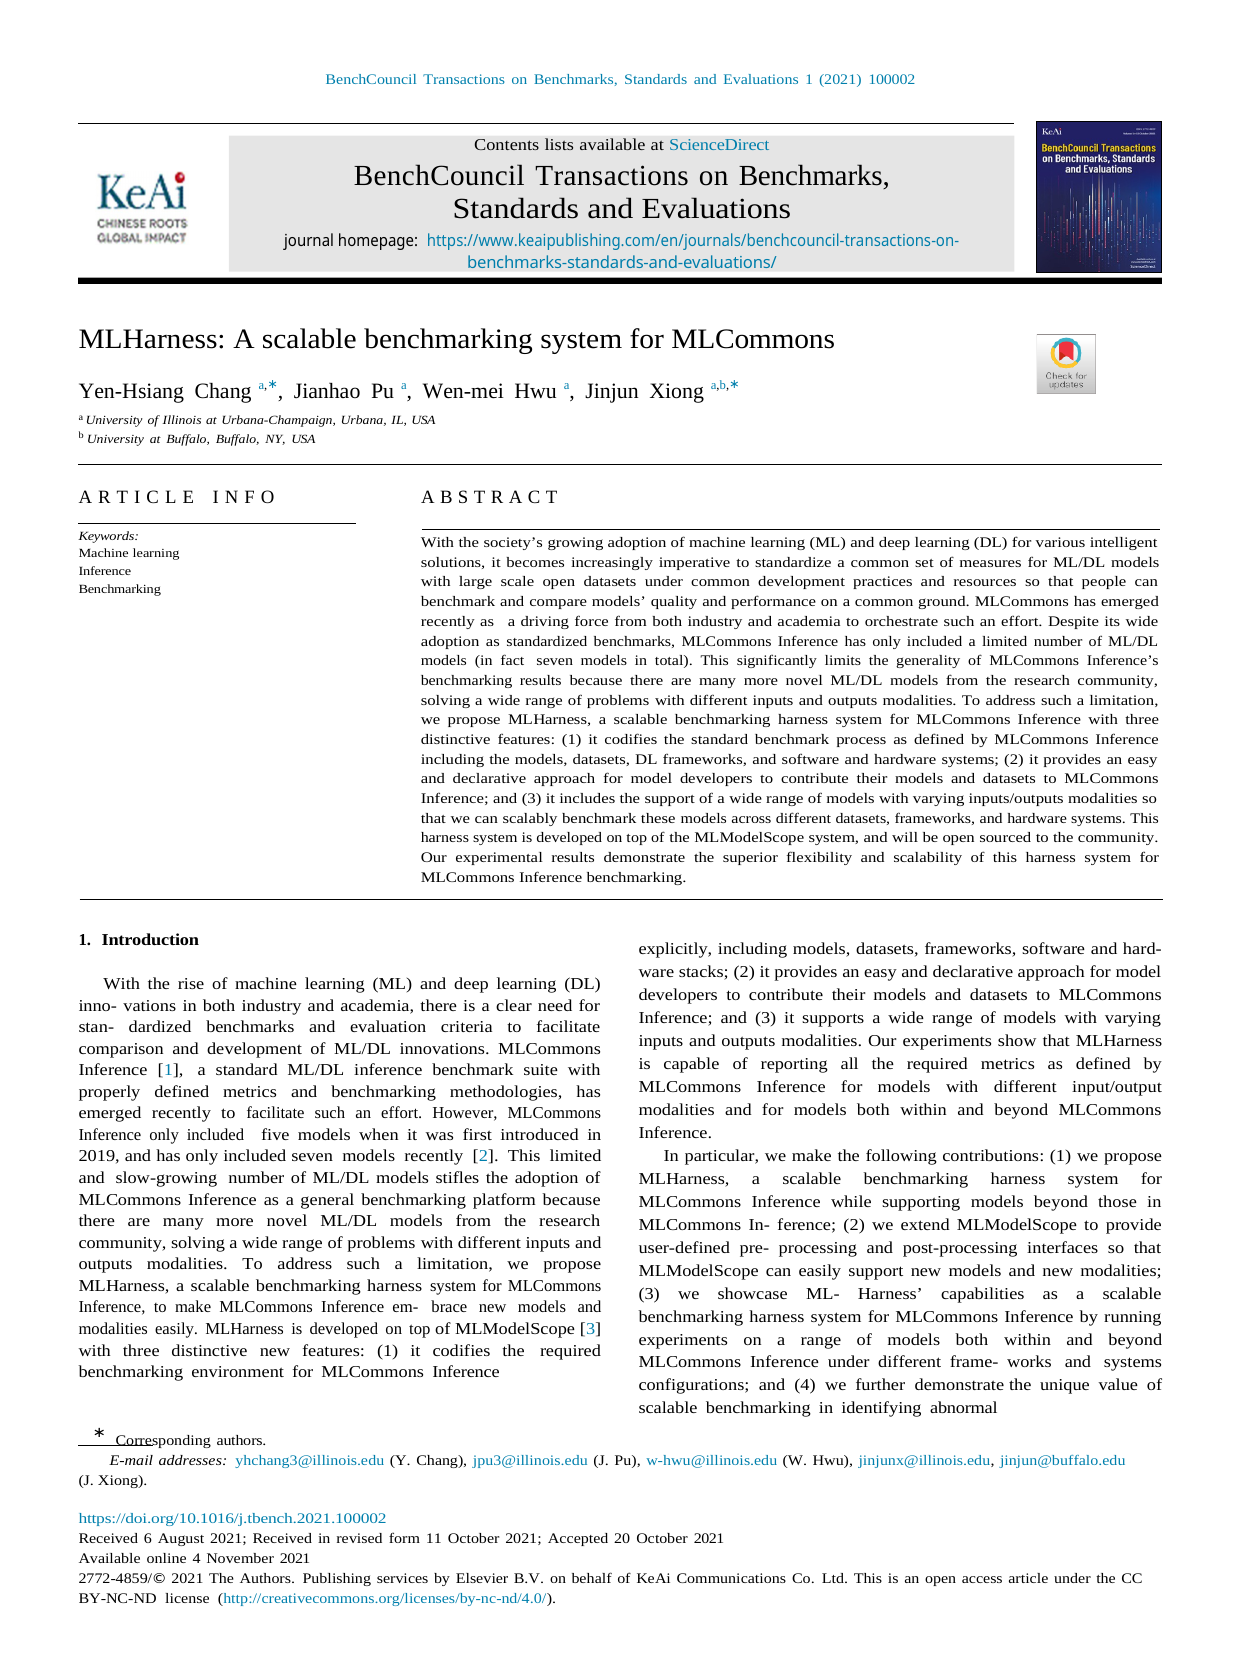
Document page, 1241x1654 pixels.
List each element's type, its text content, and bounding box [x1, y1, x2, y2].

picture [244, 1455, 248, 1465]
picture [393, 77, 400, 84]
picture [423, 74, 438, 84]
picture [224, 1593, 228, 1603]
picture [892, 74, 898, 84]
picture [94, 171, 191, 245]
picture [240, 1596, 246, 1606]
text Keywords: Machine learning Inference Benchmarking [78, 529, 180, 596]
picture [359, 74, 363, 84]
text a University of Illinois at Urbana-Champaign, Urbana, IL, USA [78, 411, 1178, 427]
text b University at Buffalo, Buffalo, NY, USA [78, 430, 1178, 446]
text explicitly, including models, datasets, frameworks, software and hard- ware stacks; (2) it provides an easy and declarative approach for model developers to contribute their models and datasets to MLCommons Inference; and (3) it supports a wide range of models with varying inputs and outputs modalities. Our experiments show that MLHarness is capable of reporting all the required metrics as defined by MLCommons Inference for models with different input/output modalities and for models both within and beyond MLCommons Inference. [638, 939, 1162, 1142]
picture [653, 74, 659, 84]
text Yen-Hsiang Chang a,∗, Jianhao Pu a, Wen-mei Hwu a, Jinjun Xiong a,b,∗ [78, 353, 1178, 409]
picture [120, 1513, 125, 1523]
picture [477, 1458, 482, 1468]
picture [96, 1516, 104, 1526]
picture [298, 1455, 311, 1468]
picture [900, 74, 906, 84]
picture [1037, 122, 1161, 272]
picture [841, 74, 847, 82]
picture [173, 1513, 178, 1523]
picture [285, 1513, 289, 1523]
picture [897, 1458, 903, 1465]
text https://doi.org/10.1016/j.tbench.2021.100002 [78, 1510, 1178, 1527]
picture [231, 1595, 236, 1603]
picture [857, 74, 861, 87]
text BenchCouncil Transactions on Benchmarks, Standards and Evaluations 1 (2021) 100002 [67, 71, 1174, 87]
text E-mail addresses: yhchang3@illinois.edu (Y. Chang), jpu3@illinois.edu (J. Pu), w-hwu@illinois.edu (W. Hwu), jinjunx@illinois.edu, jinjun@buffalo.edu (J. Xiong). [78, 1452, 1138, 1489]
picture [180, 1514, 185, 1523]
picture [1036, 334, 1096, 394]
picture [253, 1513, 260, 1523]
picture [1038, 1455, 1051, 1468]
text With the rise of machine learning (ML) and deep learning (DL) inno- vations in both industry and academia, there is a clear need for stan- dardized benchmarks and evaluation criteria to facilitate comparison and development of ML/DL innovations. MLCommons Inference [1], a standard ML/DL inference benchmark suite with properly defined metrics and benchmarking methodologies, has emerged recently to facilitate such an effort. However, MLCommons Inference only included five models when it was first introduced in 2019, and has only included seven models recently [2]. This limited and slow-growing number of ML/DL models stifles the adoption of MLCommons Inference as a general benchmarking platform because there are many more novel ML/DL models from the research community, solving a wide range of problems with different inputs and outputs modalities. To address such a limitation, we propose MLHarness, a scalable benchmarking harness system for MLCommons Inference, to make MLCommons Inference em- brace new models and modalities easily. MLHarness is developed on top of MLModelScope [3] with three distinctive new features: (1) it codifies the required benchmarking environment for MLCommons Inference [78, 974, 601, 1381]
picture [502, 1455, 515, 1468]
picture [153, 1516, 165, 1521]
picture [467, 1596, 475, 1606]
text ∗ Corresponding authors. [92, 1422, 1178, 1449]
picture [691, 1455, 704, 1468]
picture [521, 1593, 527, 1601]
picture [763, 1455, 768, 1463]
picture [664, 1455, 670, 1465]
picture [699, 142, 705, 150]
picture [825, 74, 831, 82]
picture [976, 1455, 981, 1463]
text In particular, we make the following contributions: (1) we propose MLHarness, a scalable benchmarking harness system for MLCommons Inference while supporting models beyond those in MLCommons In- ference; (2) we extend MLModelScope to provide user-defined pre- processing and post-processing interfaces so that MLModelScope can easily support new models and new modalities; (3) we showcase ML- Harness’ capabilities as a scalable benchmarking harness system for MLCommons Inference by running experiments on a range of models both within and beyond MLCommons Inference under different frame- works and systems configurations; and (4) we further demonstrate the unique value of scalable benchmarking in identifying abnormal [638, 1146, 1162, 1417]
text Available online 4 November 2021 [78, 1550, 1178, 1567]
picture [904, 1455, 917, 1468]
picture [343, 1596, 350, 1603]
picture [116, 1513, 121, 1523]
text MLHarness: A scalable benchmarking system for MLCommons [78, 331, 1178, 353]
text With the society’s growing adoption of machine learning (ML) and deep learning (DL) for various intelligent solutions, it becomes increasingly imperative to standardize a common set of measures for ML/DL models with large scale open datasets under common development practices and resources so that people can benchmark and compare models’ quality and performance on a common ground. MLCommons has emerged recently as a driving force from both industry and academia to orchestrate such an effort. Despite its wide adoption as standardized benchmarks, MLCommons Inference has only included a limited number of ML/DL models (in fact seven models in total). This significantly limits the generality of MLCommons Inference’s benchmarking results because there are many more novel ML/DL models from the research community, solving a wide range of problems with different inputs and outputs modalities. To address such a limitation, we propose MLHarness, a scalable benchmarking harness system for MLCommons Inference with three distinctive features: (1) it codifies the standard benchmark process as defined by MLCommons Inference including the models, datasets, DL frameworks, and software and hardware systems; (2) it provides an easy and declarative approach for model developers to contribute their models and datasets to MLCommons Inference; and (3) it includes the support of a wide range of models with varying inputs/outputs modalities so that we can scalably benchmark these models across different datasets, frameworks, and hardware systems. This harness system is developed on top of the MLModelScope system, and will be open sourced to the community. Our experimental results demonstrate the superior flexibility and scalability of this harness system for MLCommons Inference benchmarking. [421, 534, 1159, 885]
picture [126, 1513, 133, 1523]
picture [719, 380, 725, 389]
subtitle Introduction [78, 930, 605, 949]
text Received 6 August 2021; Received in revised form 11 October 2021; Accepted 20 October 2021 [78, 1530, 1178, 1547]
picture [379, 1596, 385, 1603]
text 2772-4859/© 2021 The Authors. Publishing services by Elsevier B.V. on behalf of KeAi Communications Co. Ltd. This is an open access article under the CC BY-NC-ND license (http://creativecommons.org/licenses/by-nc-nd/4.0/). [78, 1569, 1147, 1606]
picture [237, 1516, 241, 1526]
text A R T I C L E I N F O A B S T R A C T [78, 486, 1178, 508]
picture [1074, 1455, 1078, 1465]
